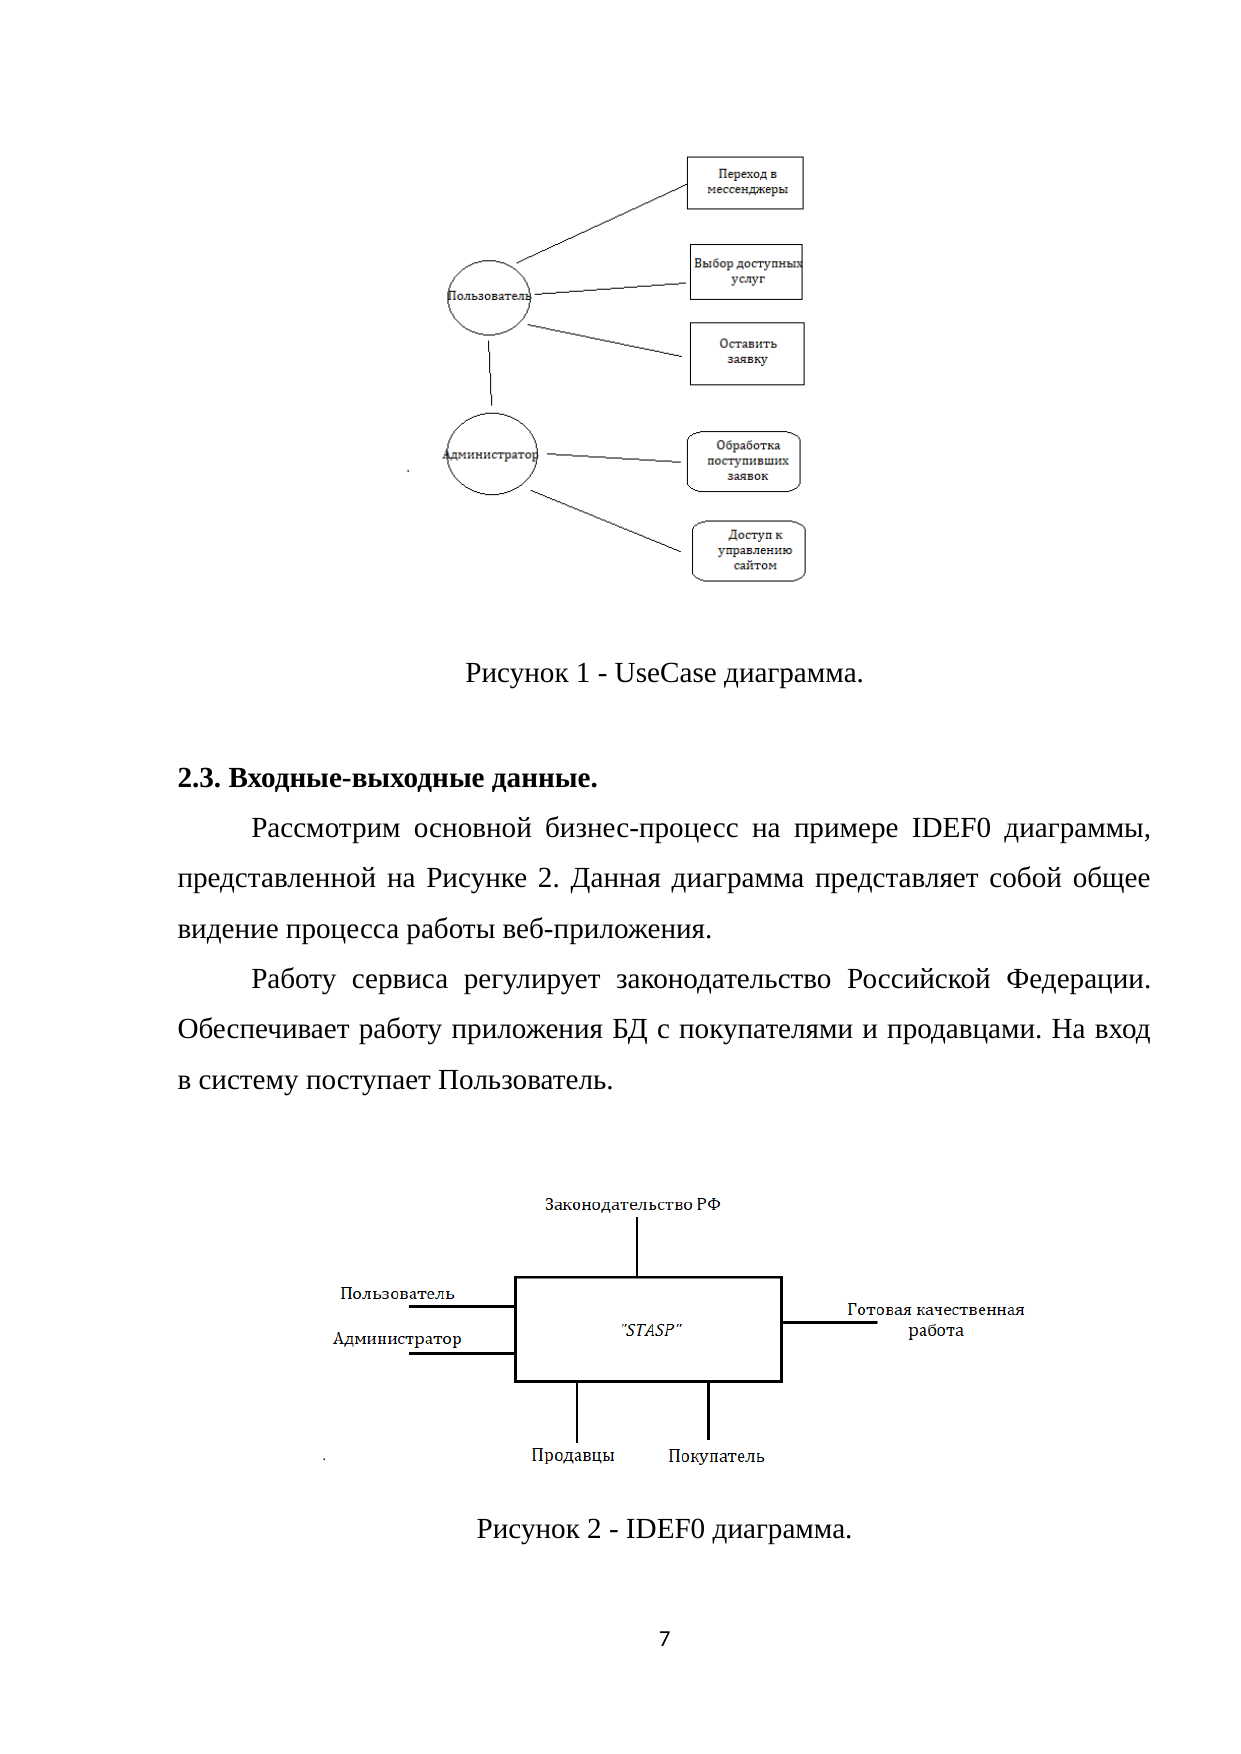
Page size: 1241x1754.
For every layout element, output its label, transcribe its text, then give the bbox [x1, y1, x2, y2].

text Рисунок 1 - UseCase диаграмма. [177, 655, 1152, 689]
picture [363, 121, 973, 639]
text Работу сервиса регулирует законодательство Российской Федерации. Обеспечивает работу приложения БД с покупателями и продавцами. На вход в систему поступает Пользователь. [177, 961, 1152, 1095]
subtitle 2.3. Входные-выходные данные. [177, 760, 1152, 793]
text Рассмотрим основной бизнес-процесс на примере IDEF0 диаграммы, представленной на Рисунке 2. Данная диаграмма представляет собой общее видение процесса работы веб-приложения. [177, 810, 1152, 944]
picture [280, 1112, 1049, 1498]
text Рисунок 2 - IDEF0 диаграмма. [177, 1511, 1152, 1545]
